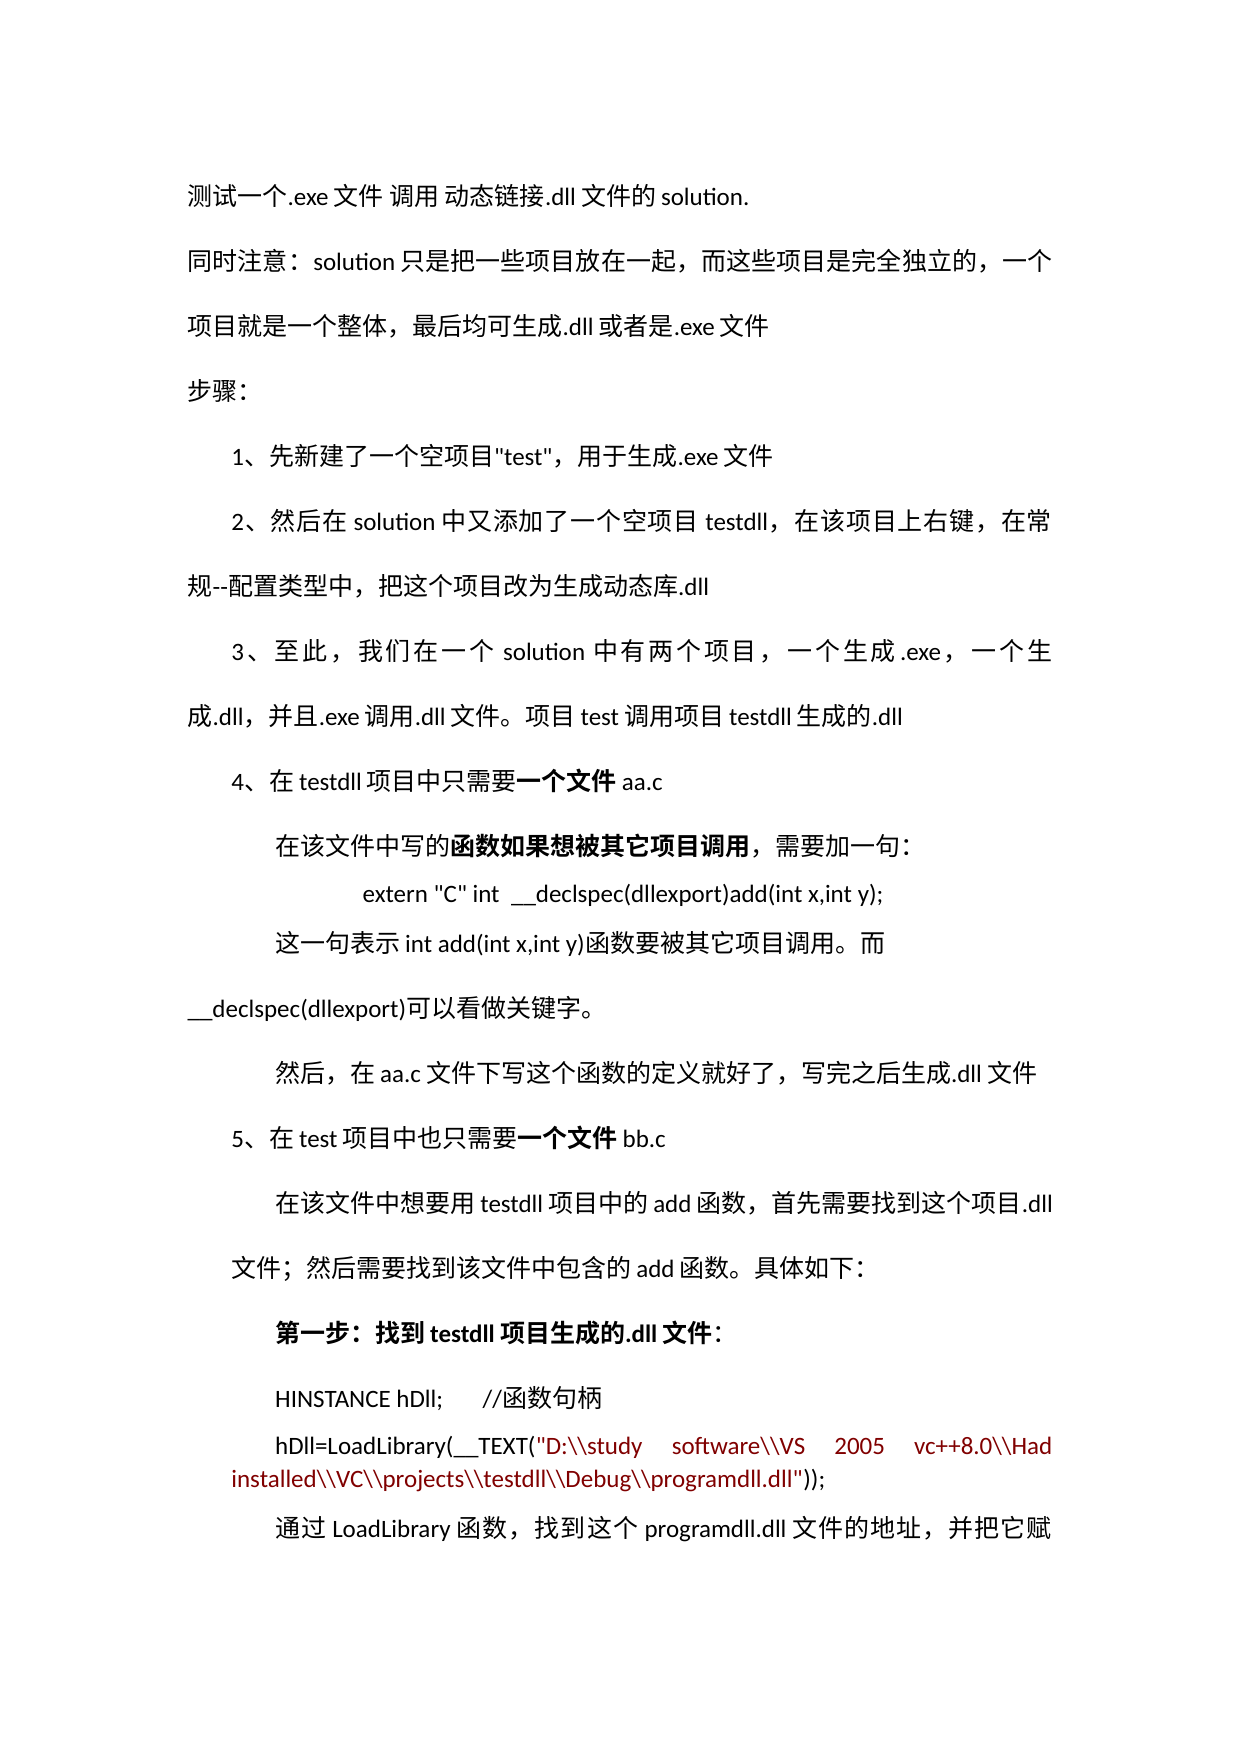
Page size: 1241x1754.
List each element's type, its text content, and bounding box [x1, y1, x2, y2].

text 测试一个.exe文件 调用 动态链接.dll文件的solution. [187, 162, 1053, 227]
text 这一句表示int add(int x,int y)函数要被其它项目调用。而 [231, 909, 1053, 974]
text 5、在test项目中也只需要一个文件bb.c [187, 1104, 1053, 1169]
text 2、然后在solution中又添加了一个空项目testdll，在该项目上右键，在常规--配置类型中，把这个项目改为生成动态库.dll [187, 487, 1053, 617]
text 在该文件中写的函数如果想被其它项目调用，需要加一句： [231, 812, 1053, 877]
text 在该文件中想要用testdll项目中的add函数，首先需要找到这个项目.dll文件；然后需要找到该文件中包含的add函数。具体如下： [231, 1169, 1053, 1299]
text 然后，在aa.c文件下写这个函数的定义就好了，写完之后生成.dll文件 [231, 1039, 1053, 1104]
text 步骤： [187, 357, 1053, 422]
text hDll=LoadLibrary(__TEXT("D:\\study software\\VS 2005 vc++8.0\\Had installed\\VC\\projects\\testdll\\Debug\\programdll.dll")); [231, 1429, 1053, 1494]
text __declspec(dllexport)可以看做关键字。 [187, 974, 1053, 1039]
text 1、先新建了一个空项目"test"，用于生成.exe文件 [187, 422, 1053, 487]
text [231, 1494, 1053, 1559]
text 第一步：找到testdll项目生成的.dll文件： [231, 1299, 1053, 1364]
text HINSTANCE hDll; //函数句柄 [231, 1364, 1053, 1429]
text 同时注意：solution只是把一些项目放在一起，而这些项目是完全独立的，一个项目就是一个整体，最后均可生成.dll或者是.exe文件 [187, 227, 1053, 357]
text 4、在testdll项目中只需要一个文件aa.c [187, 747, 1053, 812]
text extern "C" int __declspec(dllexport)add(int x,int y); [319, 877, 1053, 909]
text 3、至此，我们在一个solution中有两个项目，一个生成.exe，一个生成.dll，并且.exe调用.dll文件。项目test调用项目testdll生成的.dll [187, 617, 1053, 747]
